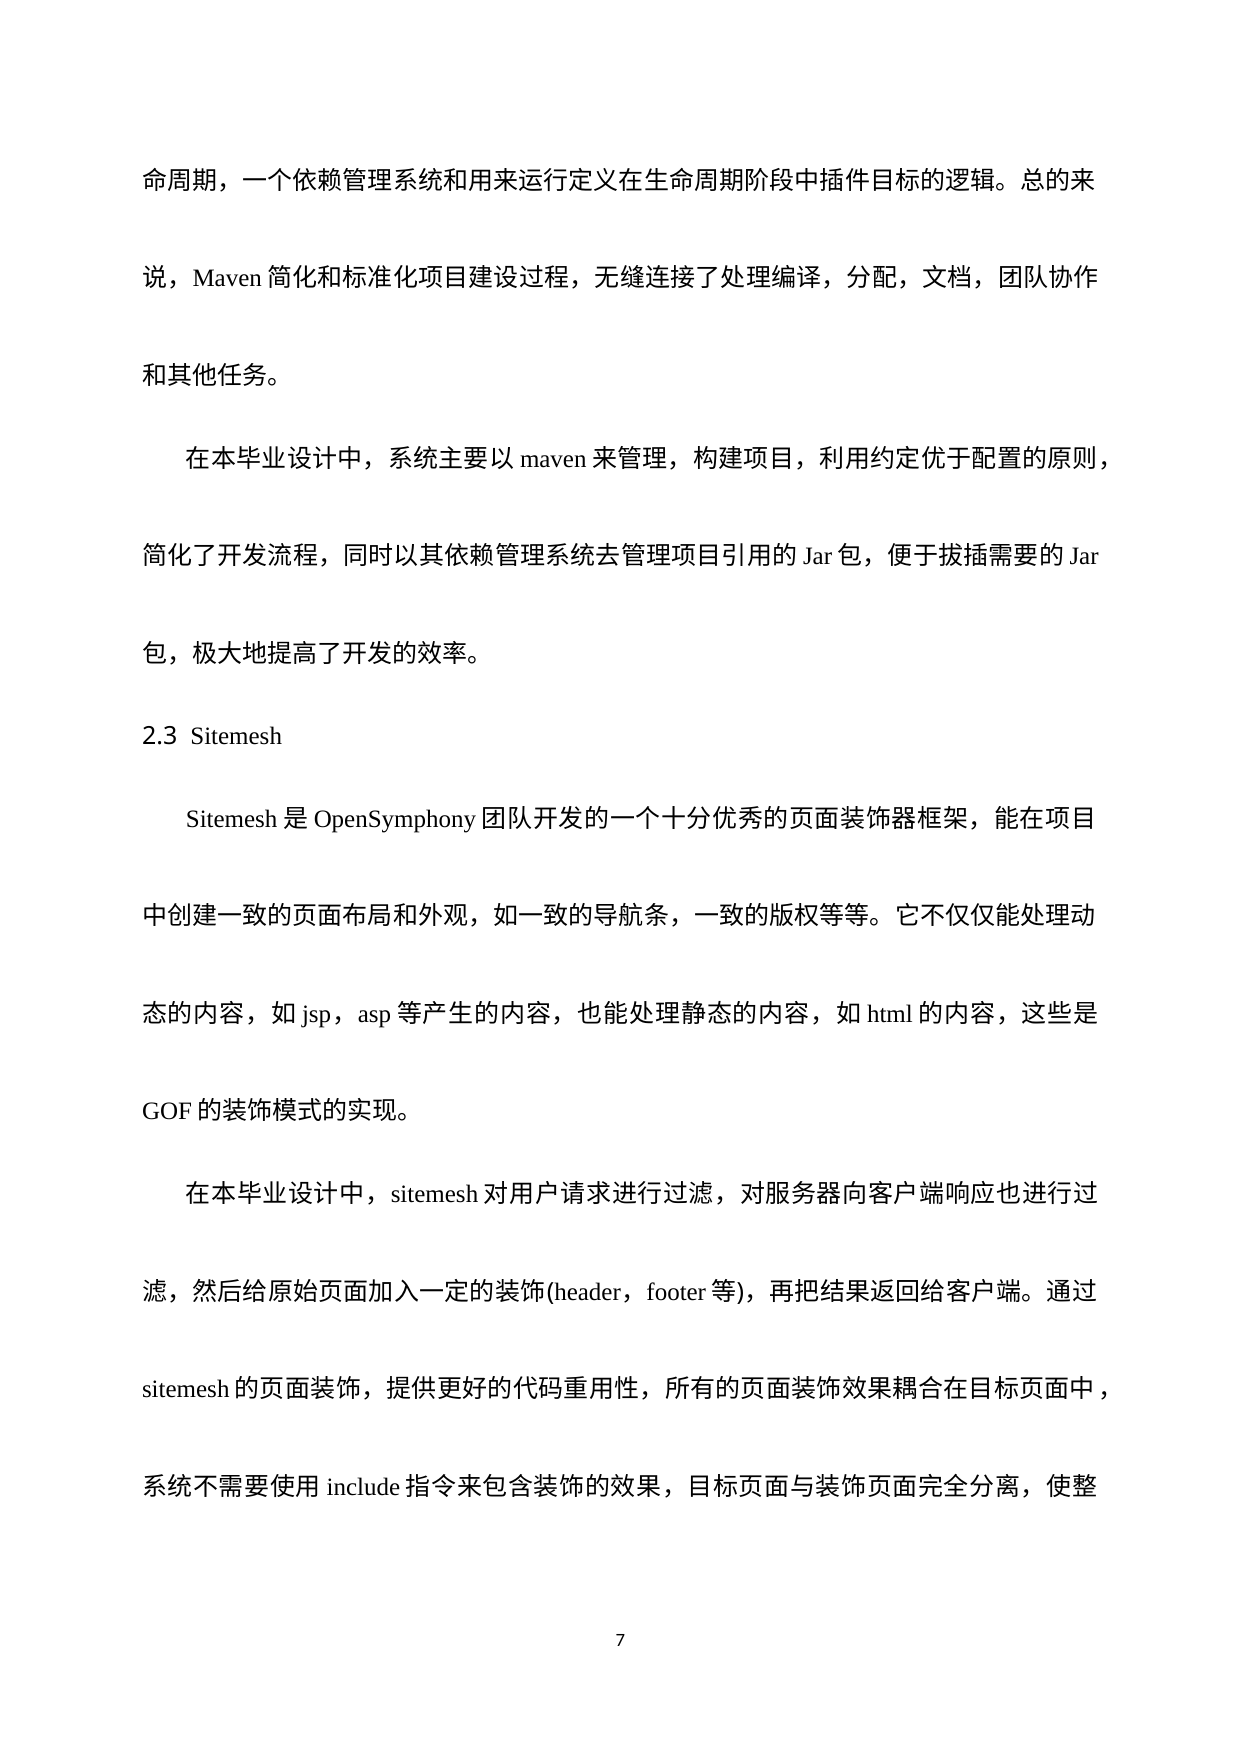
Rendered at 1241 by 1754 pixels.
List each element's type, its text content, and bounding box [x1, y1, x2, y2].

text Sitemesh是OpenSymphony团队开发的一个十分优秀的页面装饰器框架，能在项目中创建一致的页面布局和外观，如一致的导航条，一致的版权等等。它不仅仅能处理动态的内容，如jsp，asp等产生的内容，也能处理静态的内容，如html的内容，这些是GOF的装饰模式的实现。 [142, 784, 1098, 1141]
text 在本毕业设计中，系统主要以maven来管理，构建项目，利用约定优于配置的原则，简化了开发流程，同时以其依赖管理系统去管理项目引用的Jar包，便于拔插需要的Jar包，极大地提高了开发的效率。 [142, 424, 1098, 684]
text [142, 146, 1098, 406]
title 2.3 Sitemesh [142, 702, 1098, 767]
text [142, 1159, 1098, 1517]
